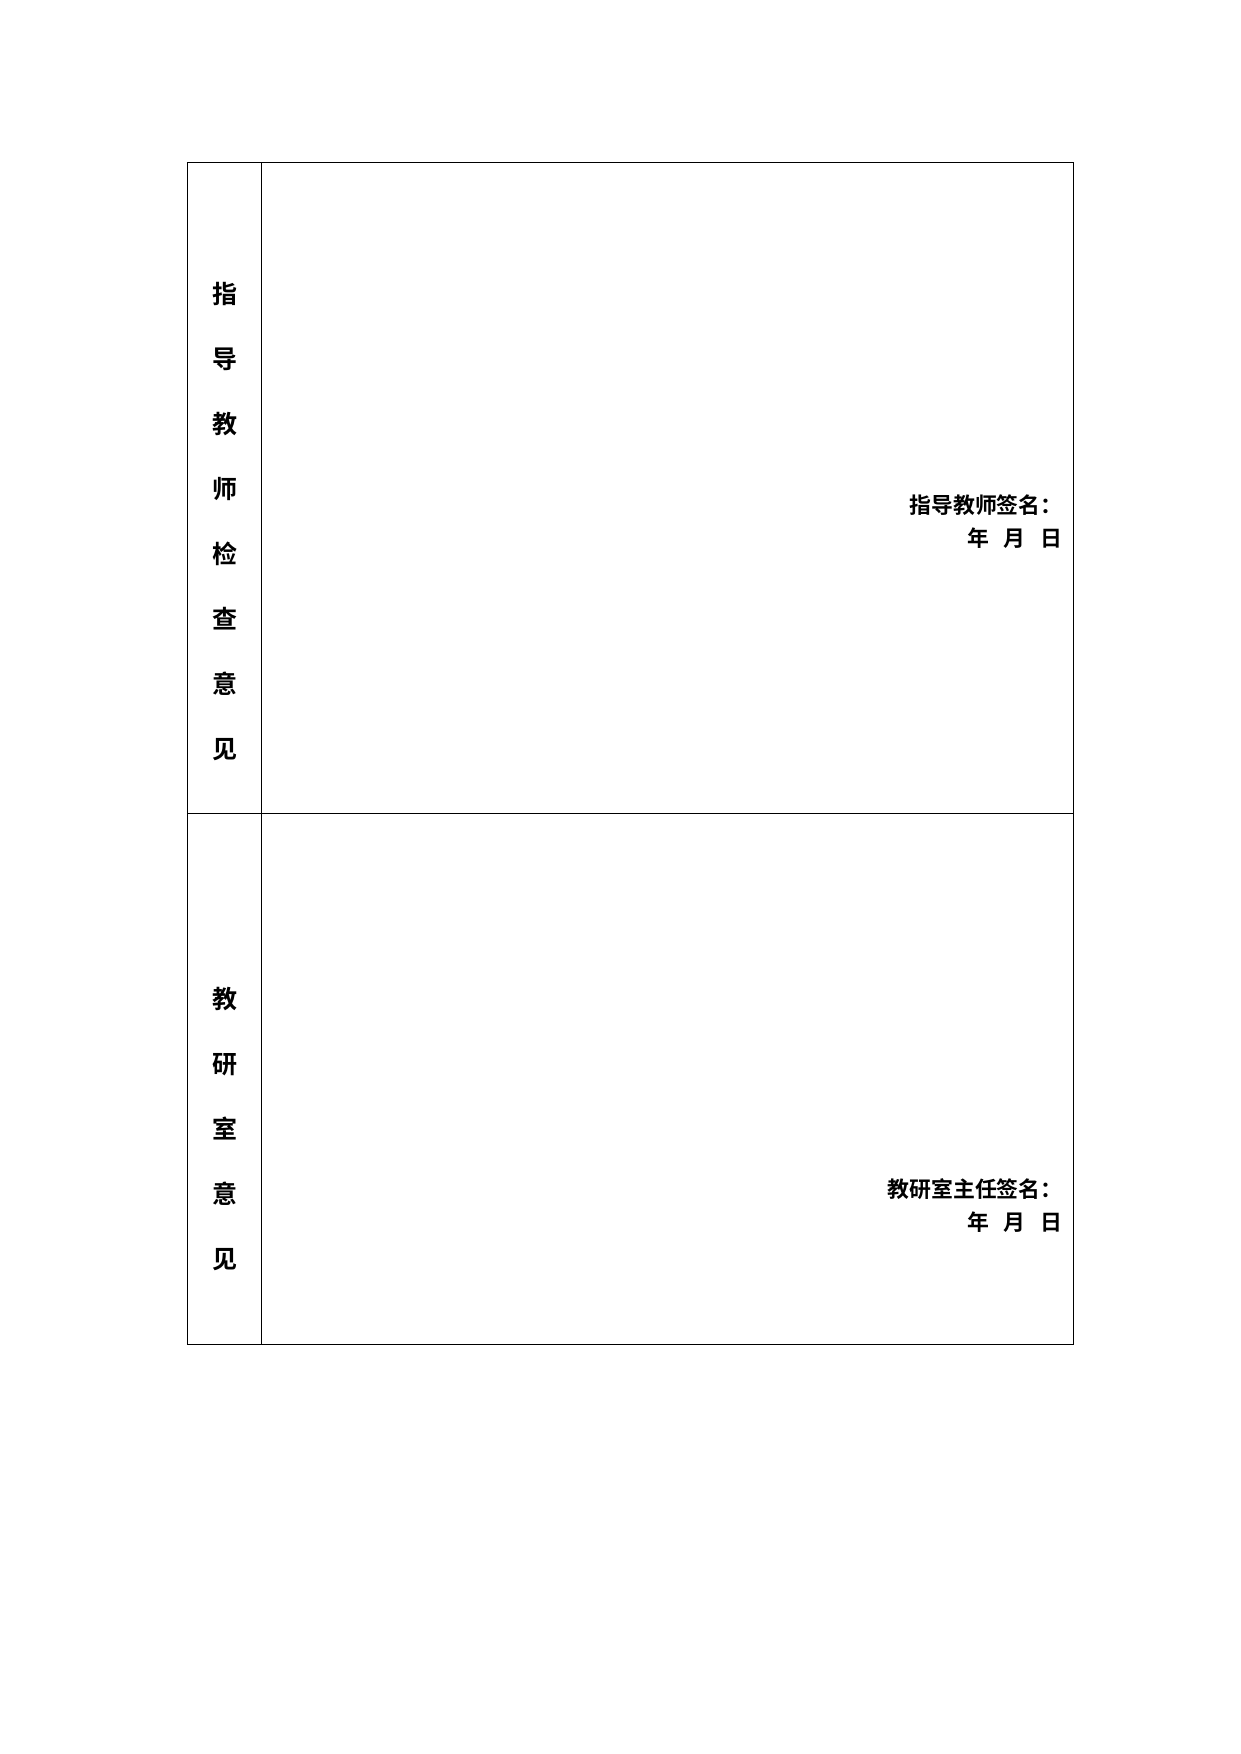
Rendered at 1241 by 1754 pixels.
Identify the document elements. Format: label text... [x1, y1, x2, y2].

table_cell 教研室主任签名： 年 月 日 [262, 814, 1073, 1344]
table_cell 指 导 教 师 检 查 意 见 [188, 163, 261, 813]
table_cell 教 研 室 意 见 [188, 814, 261, 1344]
table_cell 指导教师签名： 年 月 日 [262, 163, 1073, 813]
